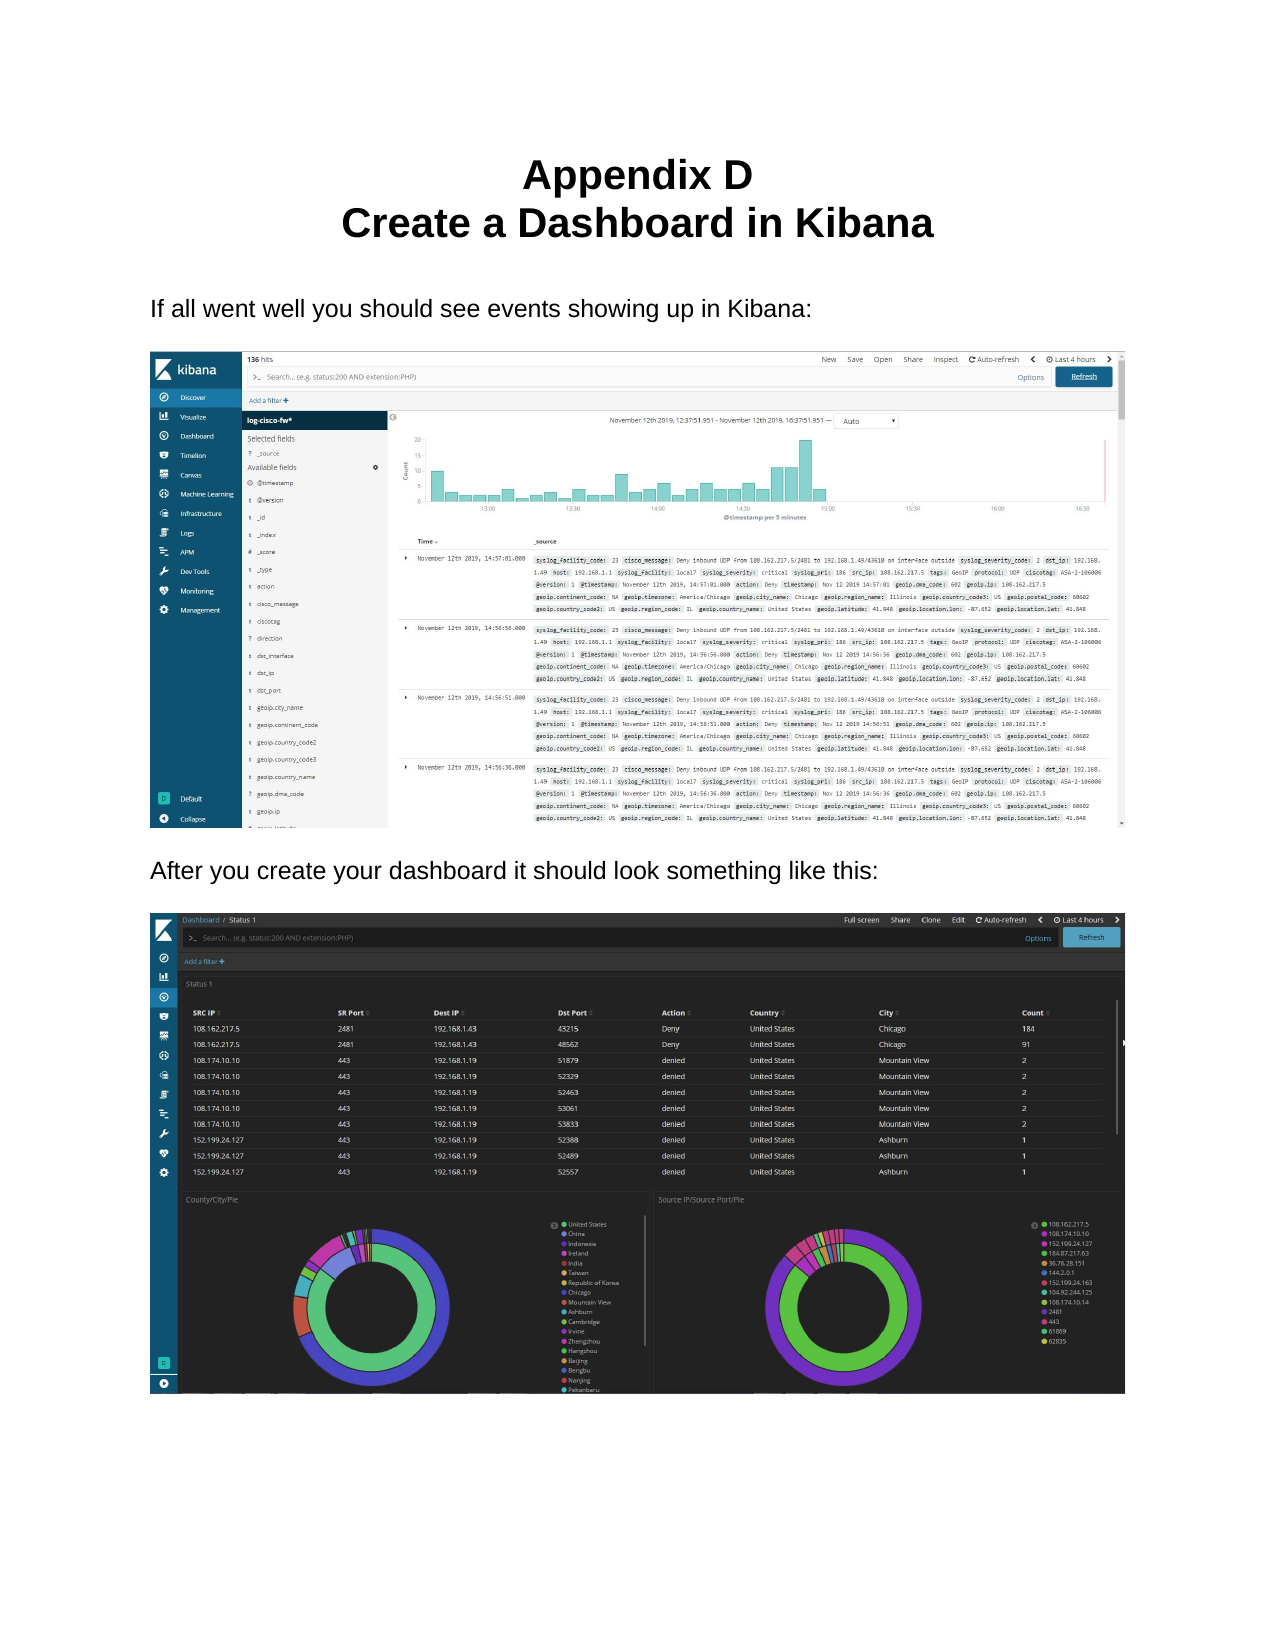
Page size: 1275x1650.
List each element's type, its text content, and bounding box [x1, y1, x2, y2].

picture [150, 351, 1125, 828]
picture [150, 913, 1125, 1394]
text Appendix D [150, 150, 1125, 198]
text After you create your dashboard it should look something like this: [150, 856, 1125, 885]
text If all went well you should see events showing up in Kibana: [150, 294, 1125, 322]
text Create a Dashboard in Kibana [150, 198, 1125, 246]
